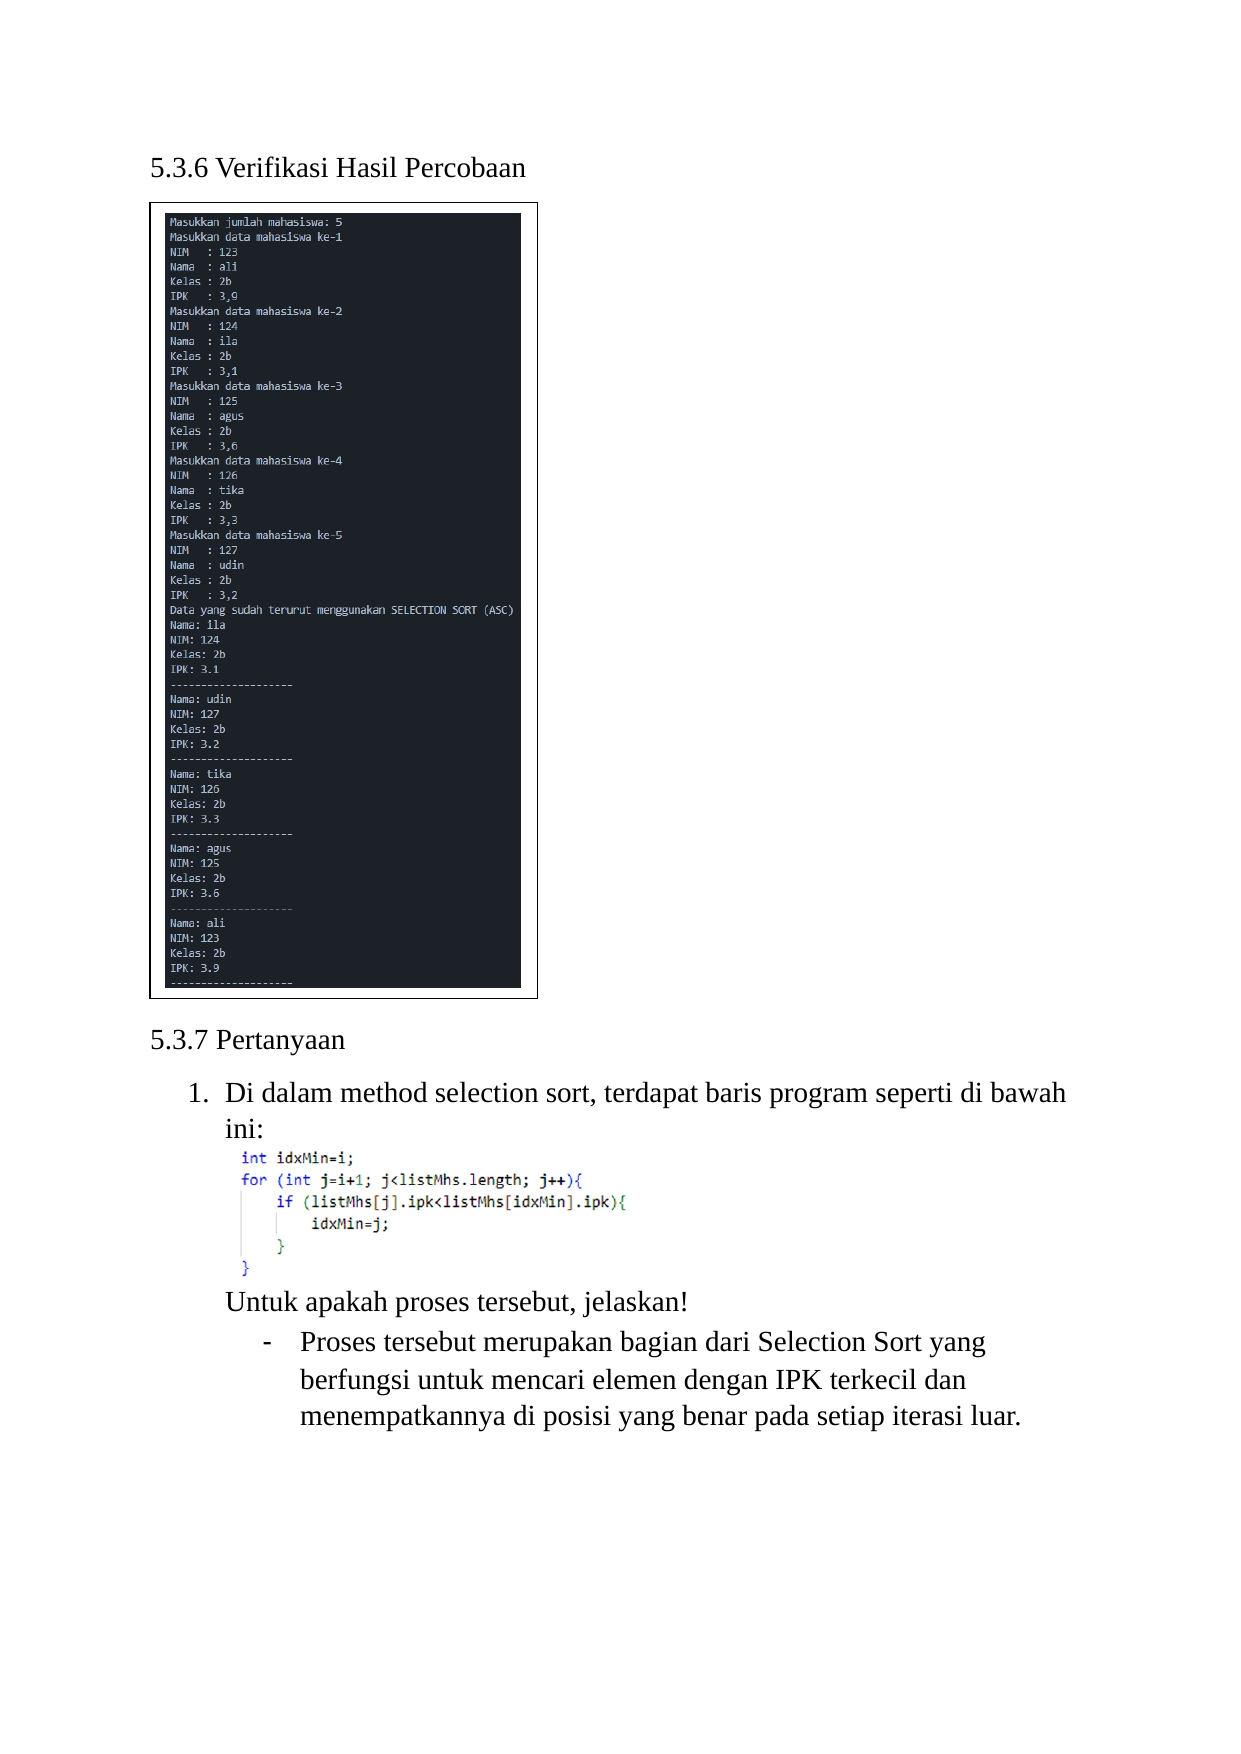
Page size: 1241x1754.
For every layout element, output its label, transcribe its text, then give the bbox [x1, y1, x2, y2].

text 5.3.7 Pertanyaan [150, 1022, 1090, 1055]
list Proses tersebut merupakan bagian dari Selection Sort yang berfungsi untuk mencari elemen dengan IPK terkecil dan menempatkannya di posisi yang benar pada setiap iterasi luar. [262, 1320, 1090, 1432]
picture [165, 213, 521, 988]
list Di dalam method selection sort, terdapat baris program seperti di bawah ini: [187, 1075, 1090, 1144]
list Untuk apakah proses tersebut, jelaskan! [225, 1284, 1090, 1317]
picture [225, 1147, 630, 1282]
text 5.3.6 Verifikasi Hasil Percobaan [150, 150, 1090, 183]
